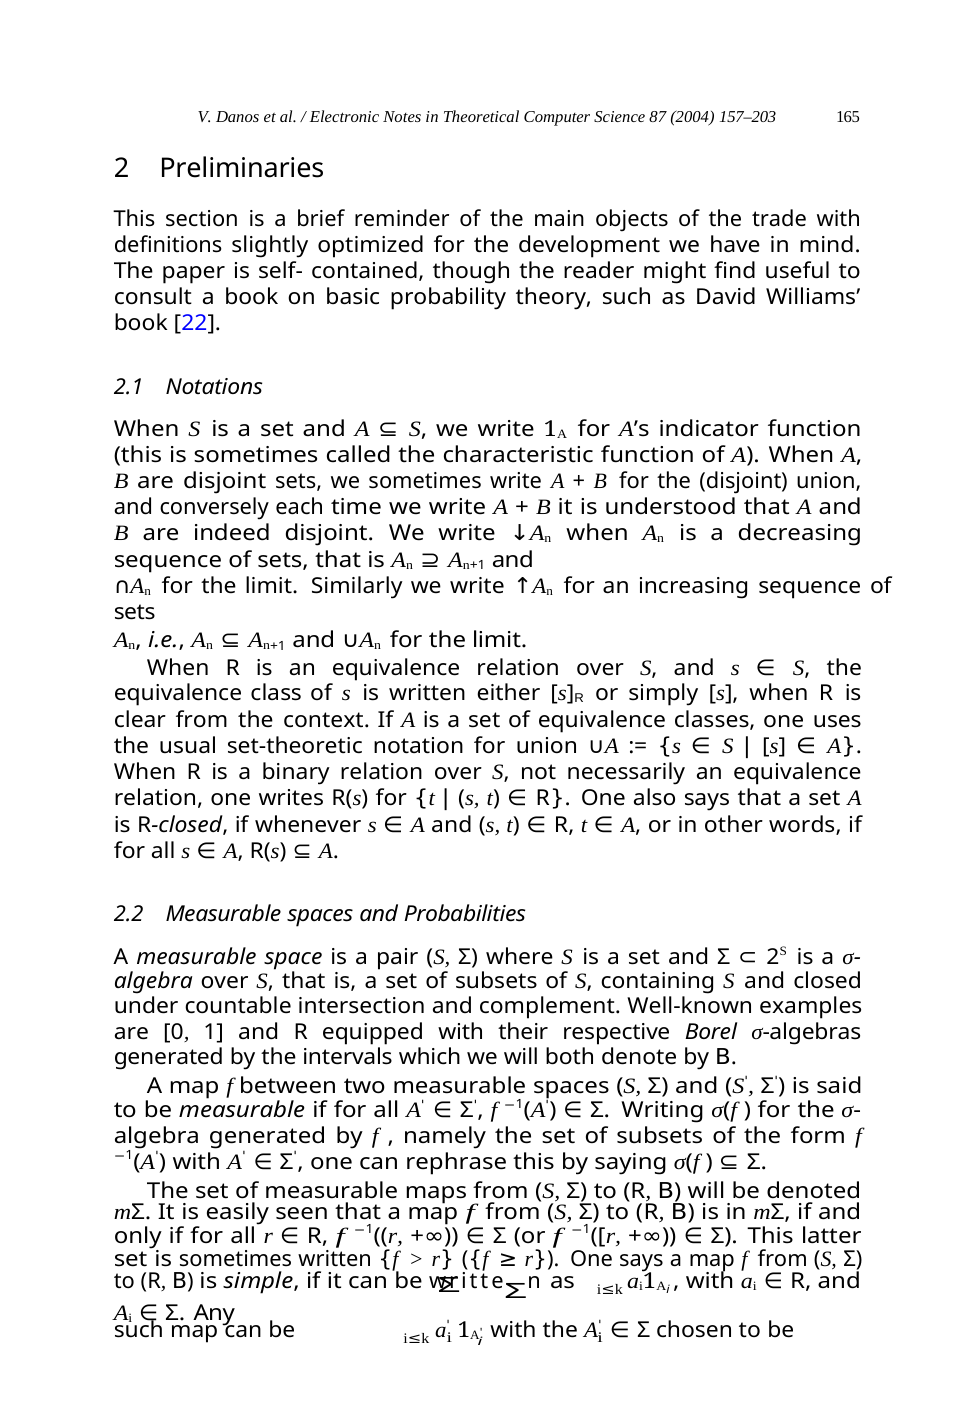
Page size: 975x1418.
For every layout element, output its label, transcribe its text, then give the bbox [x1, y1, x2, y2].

text The set of measurable maps from (S, Σ) to (R, B) will be denoted mΣ. It is easily seen that a map f from (S, Σ) to (R, B) is in mΣ, if and only if for all r ∈ R, f −1((r, +∞)) ∈ Σ (or f −1([r, +∞)) ∈ Σ). This latter set is sometimes written {f > r} ({f ≥ r}). One says a map f from (S, Σ) to (R, B) is simple, if it can be writteΣn as i≤k ai1Ai , with ai ∈ R, and Ai ∈ Σ. Any [113, 1179, 862, 1327]
text ∩An for the limit. Similarly we write ↑An for an increasing sequence of sets [113, 573, 892, 624]
text When S is a set and A ⊆ S, we write 1A for A’s indicator function (this is sometimes called the characteristic function of A). When A, B are disjoint sets, we sometimes write A + B for the (disjoint) union, and conversely each time we write A + B it is understood that A and B are indeed disjoint. We write ↓An when An is a decreasing sequence of sets, that is An ⊇ An+1 and [113, 416, 862, 573]
subtitle Preliminaries [113, 149, 892, 186]
text A map f between two measurable spaces (S, Σ) and (S', Σ') is said to be measurable if for all A' ∈ Σ', f −1(A') ∈ Σ. Writing σ(f ) for the σ-algebra generated by f , namely the set of subsets of the form f −1(A') with A' ∈ Σ', one can rephrase this by saying σ(f ) ⊆ Σ. [113, 1073, 862, 1175]
list Measurable spaces and Probabilities [113, 898, 892, 928]
text An, i.e., An ⊆ An+1 and ∪An for the limit. [113, 624, 892, 653]
text A measurable space is a pair (S, Σ) where S is a set and Σ ⊂ 2S is a σ-algebra over S, that is, a set of subsets of S, containing S and closed under countable intersection and complement. Well-known examples are [0, 1] and R equipped with their respective Borel σ-algebras generated by the intervals which we will both denote by B. [113, 944, 862, 1071]
list Notations [113, 371, 892, 401]
text When R is an equivalence relation over S, and s ∈ S, the equivalence class of s is written either [s]R or simply [s], when R is clear from the context. If A is a set of equivalence classes, one uses the usual set-theoretic notation for union ∪A := {s ∈ S | [s] ∈ A}. When R is a binary relation over S, not necessarily an equivalence relation, one writes R(s) for {t | (s, t) ∈ R}. One also says that a set A is R-closed, if whenever s ∈ A and (s, t) ∈ R, t ∈ A, or in other words, if for all s ∈ A, R(s) ⊆ A. [113, 655, 862, 864]
text This section is a brief reminder of the main objects of the trade with definitions slightly optimized for the development we have in mind. The paper is self- contained, though the reader might find useful to consult a book on basic probability theory, such as David Williams’ book [22]. [113, 206, 862, 337]
